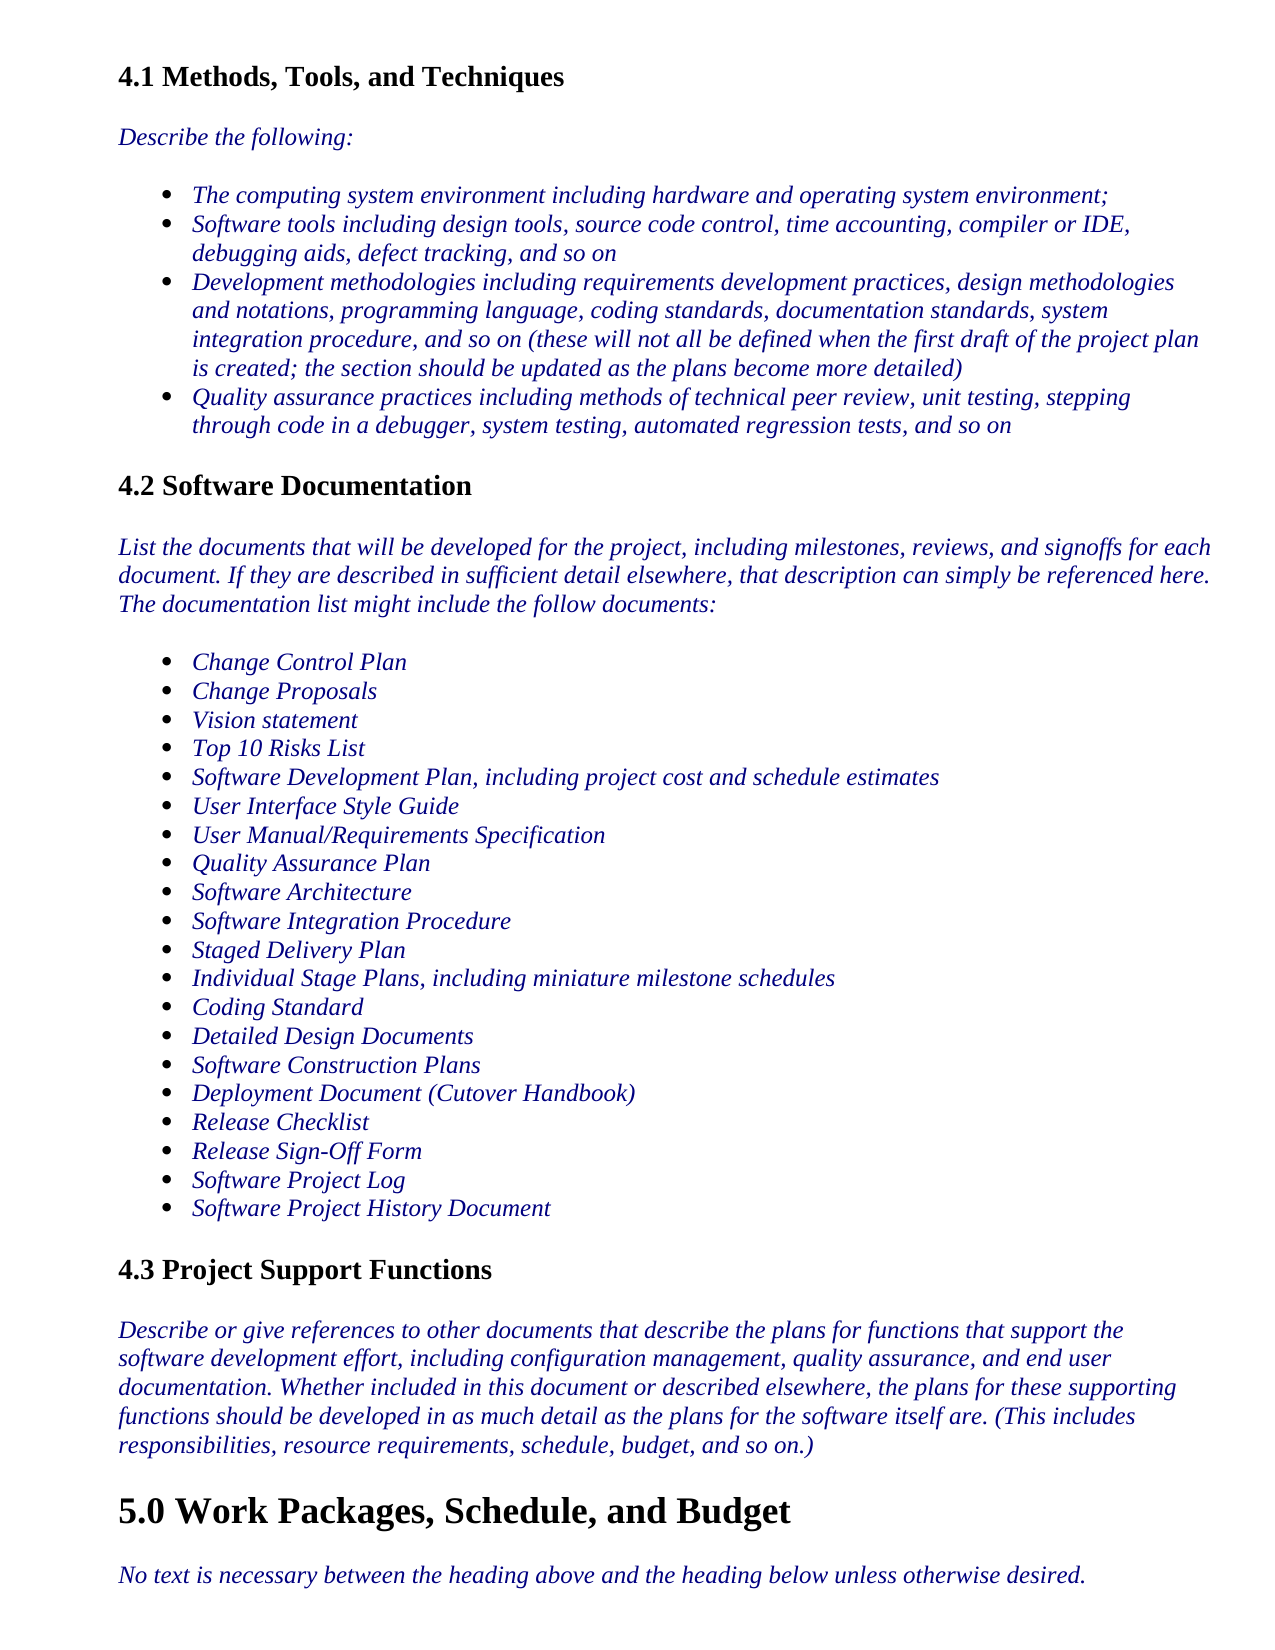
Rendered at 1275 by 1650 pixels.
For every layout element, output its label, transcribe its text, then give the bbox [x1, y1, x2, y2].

list Software Construction Plans [162, 1050, 1216, 1078]
list Change Control Plan [162, 647, 1216, 676]
list Release Sign-Off Form [162, 1136, 1216, 1165]
list Development methodologies including requirements development practices, design methodologies and notations, programming language, coding standards, documentation standards, system integration procedure, and so on (these will not all be defined when the first draft of the project plan is created; the section should be updated as the plans become more detailed) [162, 267, 1216, 382]
list Quality assurance practices including methods of technical peer review, unit testing, stepping through code in a debugger, system testing, automated regression tests, and so on [162, 382, 1216, 439]
list Change Proposals [162, 676, 1216, 705]
list Software tools including design tools, source code control, time accounting, compiler or IDE, debugging aids, defect tracking, and so on [162, 209, 1216, 267]
list Software Project History Document [162, 1193, 1216, 1222]
list Software Architecture [162, 877, 1216, 906]
text Describe or give references to other documents that describe the plans for functions that support the software development effort, including configuration management, quality assurance, and end user documentation. Whether included in this document or described elsewhere, the plans for these supporting functions should be developed in as much detail as the plans for the software itself are. (This includes responsibilities, resource requirements, schedule, budget, and so on.) [118, 1315, 1216, 1458]
list Coding Standard [162, 992, 1216, 1021]
list Release Checklist [162, 1107, 1216, 1136]
list Vision statement [162, 705, 1216, 733]
list Quality Assurance Plan [162, 848, 1216, 877]
list The computing system environment including hardware and operating system environment; [162, 180, 1216, 209]
list User Manual/Requirements Specification [162, 820, 1216, 848]
list Deployment Document (Cutover Handbook) [162, 1078, 1216, 1107]
text List the documents that will be developed for the project, including milestones, reviews, and signoffs for each document. If they are described in sufficient detail elsewhere, that description can simply be referenced here. The documentation list might include the follow documents: [118, 532, 1216, 618]
subtitle 5.0 Work Packages, Schedule, and Budget [118, 1488, 1216, 1531]
list Staged Delivery Plan [162, 935, 1216, 963]
subtitle 4.2 Software Documentation [118, 468, 1216, 502]
list User Interface Style Guide [162, 791, 1216, 820]
list Top 10 Risks List [162, 733, 1216, 762]
text No text is necessary between the heading above and the heading below unless otherwise desired. [118, 1561, 1216, 1589]
subtitle 4.1 Methods, Tools, and Techniques [118, 59, 1216, 93]
list Individual Stage Plans, including miniature milestone schedules [162, 963, 1216, 992]
list Software Project Log [162, 1165, 1216, 1193]
list Software Integration Procedure [162, 906, 1216, 935]
subtitle 4.3 Project Support Functions [118, 1252, 1216, 1285]
list Detailed Design Documents [162, 1021, 1216, 1050]
list Software Development Plan, including project cost and schedule estimates [162, 762, 1216, 791]
text Describe the following: [118, 122, 1216, 151]
